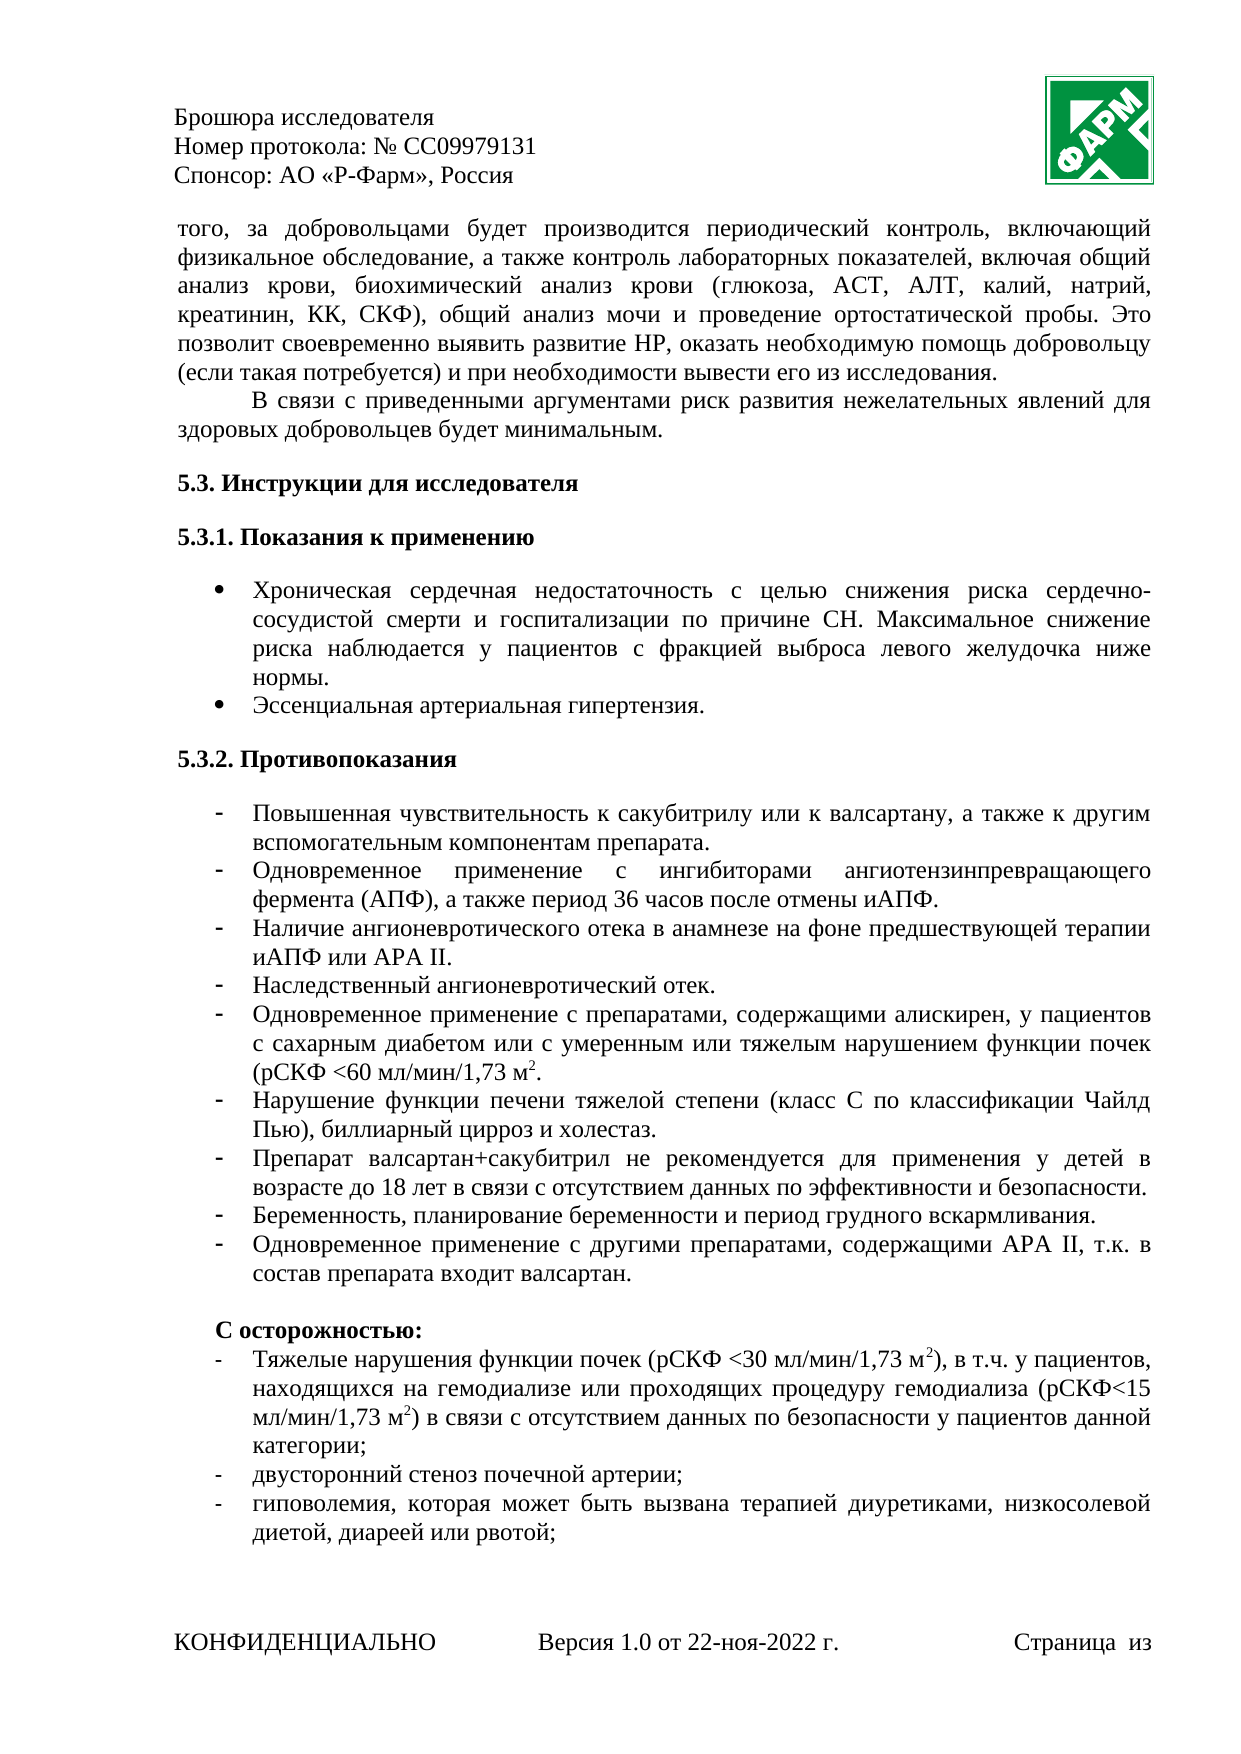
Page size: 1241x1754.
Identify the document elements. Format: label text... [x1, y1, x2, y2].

list двусторонний стеноз почечной артерии; [215, 1459, 1152, 1488]
subtitle 5.3.2. Противопоказания [177, 744, 1152, 773]
list Хроническая сердечная недостаточность с целью снижения риска сердечно- сосудистой смерти и госпитализации по причине СН. Максимальное снижение риска наблюдается у пациентов с фракцией выброса левого желудочка ниже нормы. [215, 575, 1152, 690]
list Тяжелые нарушения функции почек (рСКФ <30 мл/мин/1,73 м2), в т.ч. у пациентов, находящихся на гемодиализе или проходящих процедуру гемодиализа (рСКФ<15 мл/мин/1,73 м2) в связи с отсутствием данных по безопасности у пациентов данной категории; [215, 1344, 1152, 1459]
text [177, 213, 1152, 385]
list Одновременное применение с ингибиторами ангиотензинпревращающего фермента (АПФ), а также период 36 часов после отмены иАПФ. [215, 855, 1152, 913]
list Наличие ангионевротического отека в анамнезе на фоне предшествующей терапии иАПФ или АРА II. [215, 913, 1152, 970]
list Нарушение функции печени тяжелой степени (класс С по классификации Чайлд Пью), биллиарный цирроз и холестаз. [215, 1085, 1152, 1143]
text С осторожностью: [215, 1315, 1152, 1344]
list Одновременное применение с препаратами, содержащими алискирен, у пациентов с сахарным диабетом или с умеренным или тяжелым нарушением функции почек (рСКФ <60 мл/мин/1,73 м2. [215, 999, 1152, 1085]
list гиповолемия, которая может быть вызвана терапией диуретиками, низкосолевой диетой, диареей или рвотой; [215, 1488, 1152, 1545]
list Одновременное применение с другими препаратами, содержащими АРА II, т.к. в состав препарата входит валсартан. [215, 1229, 1152, 1287]
list Препарат валсартан+сакубитрил не рекомендуется для применения у детей в возрасте до 18 лет в связи с отсутствием данных по эффективности и безопасности. [215, 1143, 1152, 1200]
list Эссенциальная артериальная гипертензия. [215, 690, 1152, 719]
subtitle 5.3. Инструкции для исследователя [177, 468, 1152, 497]
list Повышенная чувствительность к сакубитрилу или к валсартану, а также к другим вспомогательным компонентам препарата. [215, 798, 1152, 855]
list Наследственный ангионевротический отек. [215, 970, 1152, 999]
text В связи с приведенными аргументами риск развития нежелательных явлений для здоровых добровольцев будет минимальным. [177, 385, 1152, 443]
subtitle 5.3.1. Показания к применению [177, 522, 1152, 550]
list Беременность, планирование беременности и период грудного вскармливания. [215, 1200, 1152, 1229]
